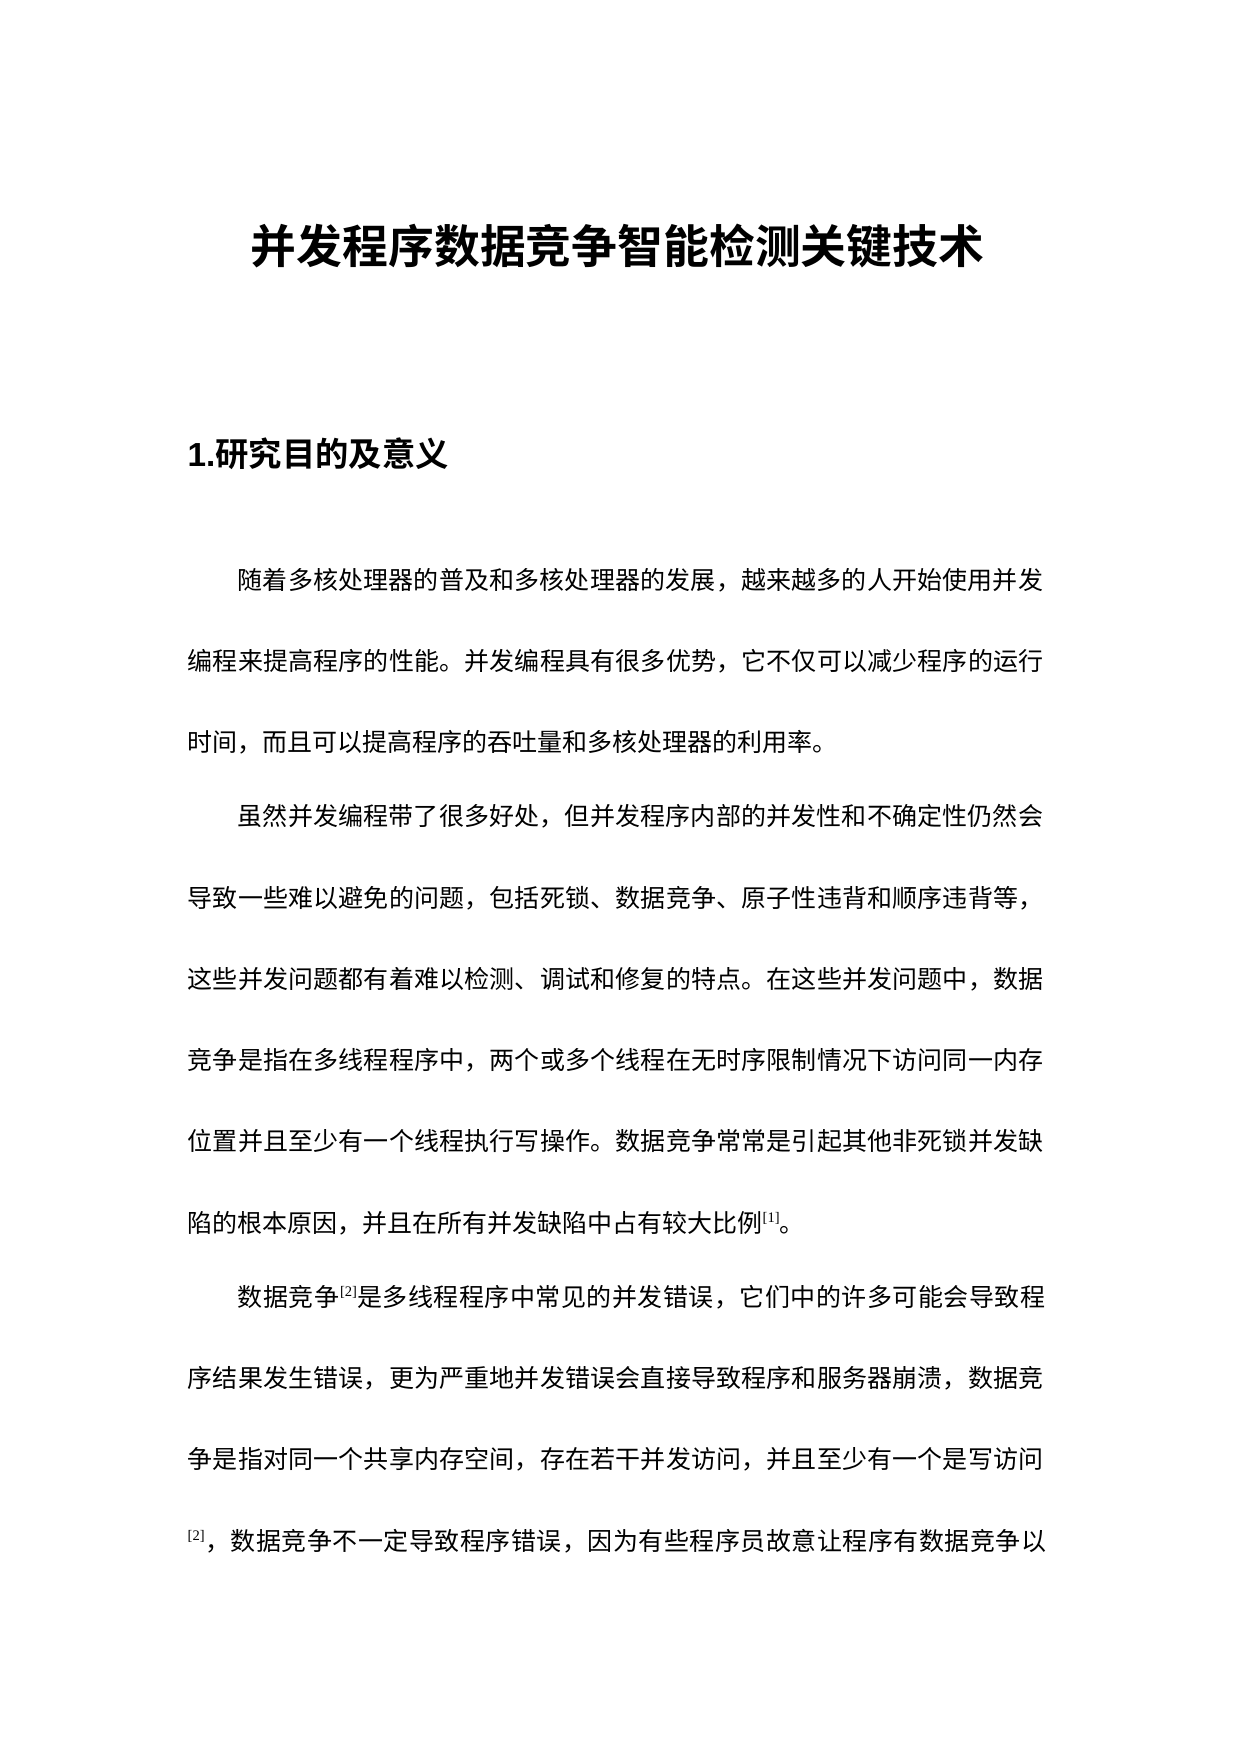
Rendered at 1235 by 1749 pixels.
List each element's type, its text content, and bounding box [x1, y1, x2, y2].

subtitle 1.研究目的及意义 [187, 419, 1047, 484]
text 虽然并发编程带了很多好处，但并发程序内部的并发性和不确定性仍然会导致一些难以避免的问题，包括死锁、数据竞争、原子性违背和顺序违背等， 这些并发问题都有着难以检测、调试和修复的特点。在这些并发问题中，数据竞争是指在多线程程序中，两个或多个线程在无时序限制情况下访问同一内存位置并且至少有一个线程执行写操作。数据竞争常常是引起其他非死锁并发缺陷的根本原因，并且在所有并发缺陷中占有较大比例[1]。 [187, 782, 1047, 1254]
text 随着多核处理器的普及和多核处理器的发展，越来越多的人开始使用并发编程来提高程序的性能。并发编程具有很多优势，它不仅可以减少程序的运行时间，而且可以提高程序的吞吐量和多核处理器的利用率。 [187, 546, 1047, 773]
subtitle 并发程序数据竞争智能检测关键技术 [187, 194, 1047, 292]
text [187, 1263, 1047, 1572]
